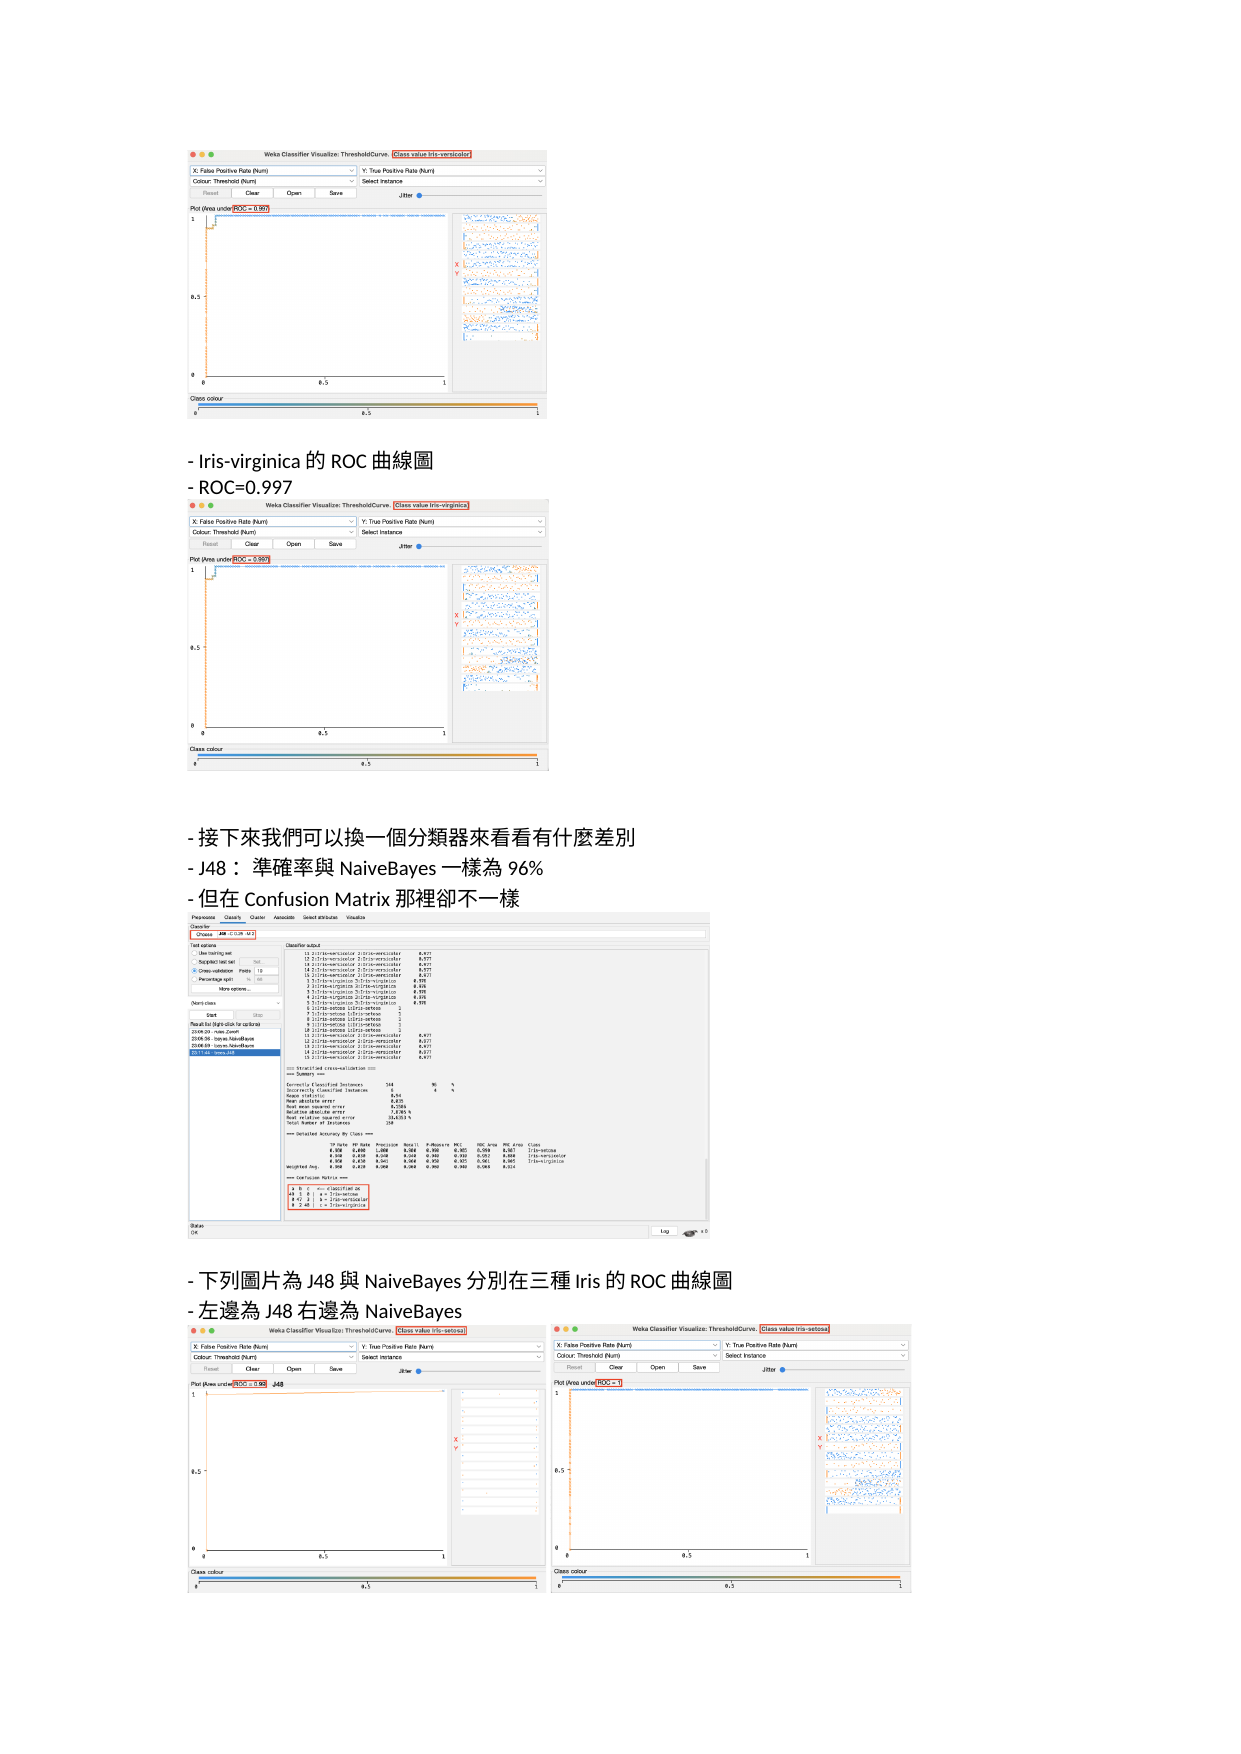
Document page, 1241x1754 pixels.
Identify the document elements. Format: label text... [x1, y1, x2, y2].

list - 下列圖片為J48 與NaiveBayes 分別在三種Iris 的ROC曲線圖 [187, 1264, 1053, 1294]
list - 左邊為J48 右邊為 NaiveBayes [187, 1294, 1053, 1324]
picture [187, 499, 549, 771]
picture [187, 150, 547, 419]
list - J48 ：準確率與NaiveBayes一樣為96% [187, 852, 1053, 882]
picture [187, 912, 710, 1239]
list - 接下來我們可以換一個分類器來看看有什麼差別 [187, 821, 1053, 852]
list - 但在Confusion Matrix 那裡卻不一樣 [187, 882, 1053, 912]
list - Iris-virginica 的ROC 曲線圖 [187, 444, 1053, 474]
list - ROC=0.997 [187, 474, 1053, 499]
picture [550, 1324, 912, 1593]
picture [187, 1325, 547, 1593]
